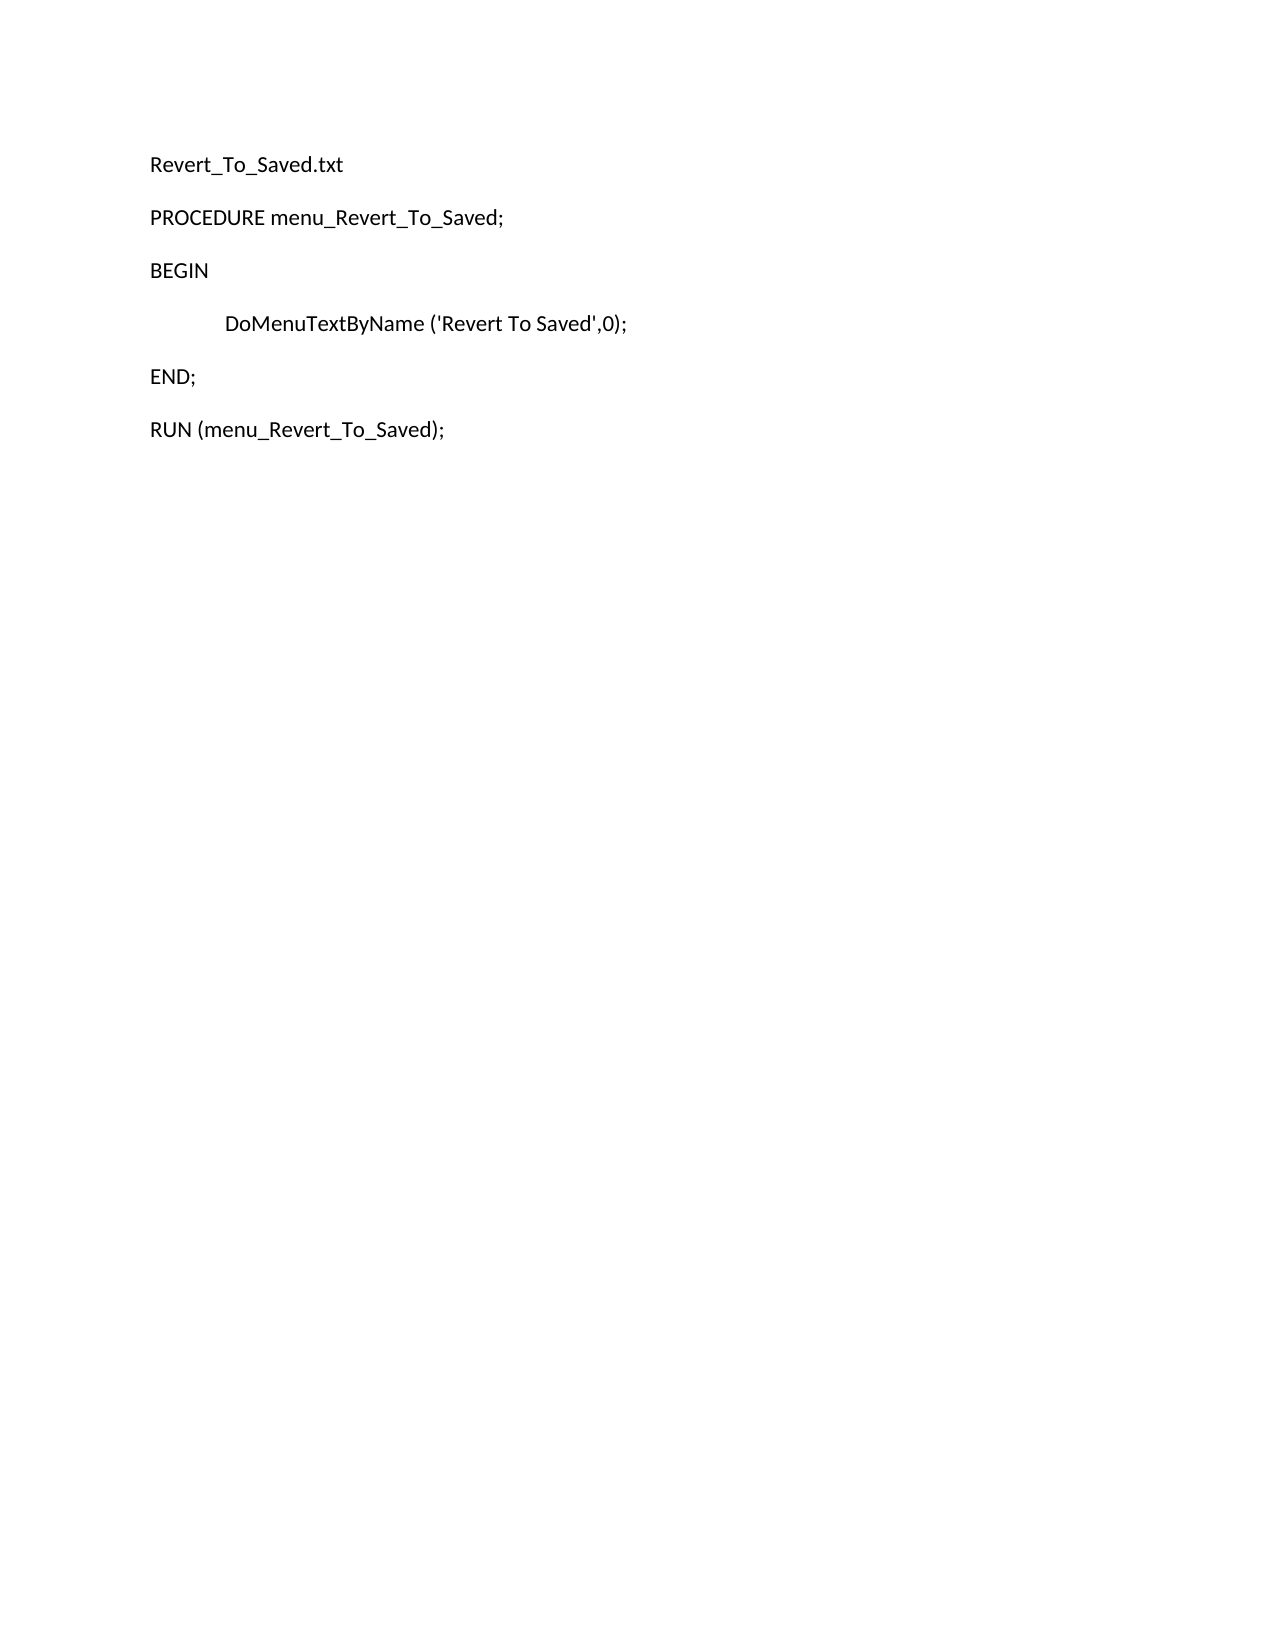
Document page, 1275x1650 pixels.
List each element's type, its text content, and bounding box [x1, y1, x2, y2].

text DoMenuTextByName ('Revert To Saved',0); [150, 309, 1125, 337]
text END; [150, 362, 1125, 390]
text RUN (menu_Revert_To_Saved); [150, 415, 1125, 443]
text Revert_To_Saved.txt [150, 150, 1125, 178]
text BEGIN [150, 256, 1125, 284]
text PROCEDURE menu_Revert_To_Saved; [150, 203, 1125, 231]
